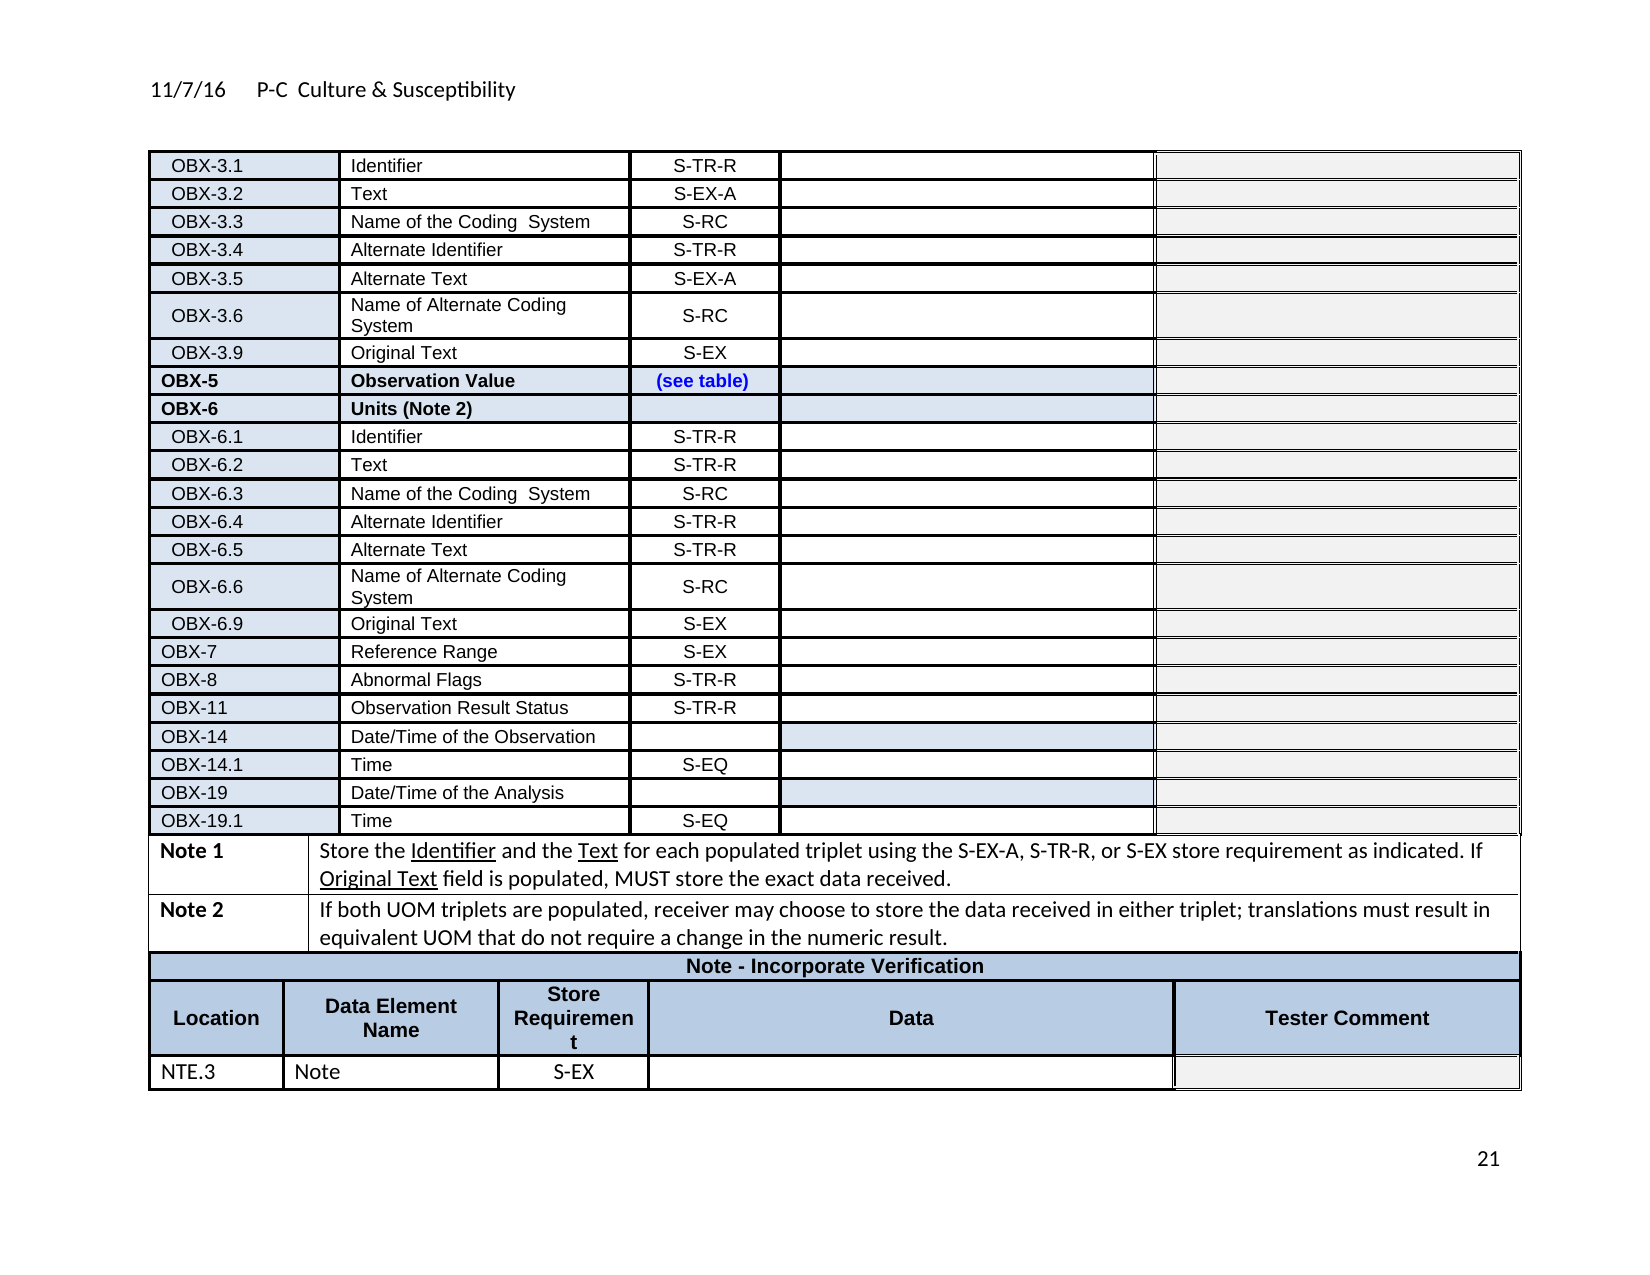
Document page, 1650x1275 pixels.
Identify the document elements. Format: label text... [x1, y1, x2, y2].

table_cell S-EX [632, 639, 778, 664]
table_cell [1157, 421, 1521, 449]
table_cell Original Text [341, 340, 628, 365]
table_cell NTE.3 [151, 1057, 282, 1088]
table_cell (see table) [632, 368, 778, 393]
table_cell Alternate Identifier [341, 509, 628, 534]
table_cell OBX-6.6 [151, 565, 338, 608]
table_cell OBX-6.4 [151, 509, 338, 534]
table_cell [1157, 337, 1519, 365]
table_cell S-RC [632, 565, 778, 608]
table_cell [782, 238, 1153, 262]
table_cell S-EX-A [632, 181, 778, 206]
table_cell S-EX [500, 1057, 647, 1088]
table_cell If both UOM triplets are populated, receiver may choose to store the data received in either triplet; translations must result in equivalent UOM that do not require a change in the numeric result. [309, 894, 1520, 951]
table_cell S-TR-R [632, 452, 778, 477]
table_cell S-RC [632, 209, 778, 234]
table_cell Name of the Coding System [341, 481, 628, 506]
table_cell Original Text [341, 611, 628, 636]
table_cell S-TR-R [632, 424, 778, 449]
table_cell OBX-11 [151, 696, 338, 721]
table_cell [1157, 393, 1521, 421]
table_cell S-TR-R [632, 153, 778, 178]
table_cell [632, 780, 778, 805]
table_cell Identifier [341, 153, 628, 178]
table_cell Store the Identifier and the Text for each populated triplet using the S-EX-A, S-TR-R, or S-EX store requirement as indicated. If Original Text field is populated, MUST store the exact data received. [309, 833, 1520, 894]
table_cell OBX-14.1 [151, 752, 338, 777]
table_cell S-TR-R [632, 537, 778, 562]
table_cell [782, 780, 1153, 805]
table_cell [1157, 262, 1519, 291]
table_cell [782, 340, 1153, 365]
table_cell [782, 696, 1153, 721]
table_cell Alternate Text [341, 537, 628, 562]
table_cell Note [285, 1057, 497, 1088]
table_cell OBX-8 [151, 667, 338, 692]
table_cell S-TR-R [632, 696, 778, 721]
table_cell [632, 724, 778, 749]
table_cell Note 1 [149, 836, 308, 894]
table_cell [782, 667, 1153, 692]
table_cell OBX-6.3 [151, 481, 338, 506]
table_cell OBX-3.5 [151, 266, 338, 291]
table_cell Observation Result Status [341, 696, 628, 721]
table_cell [1157, 777, 1519, 805]
table_cell Note 2 [149, 895, 308, 951]
table_cell [782, 153, 1153, 178]
table_cell [1157, 749, 1519, 777]
table_cell OBX-6.5 [151, 537, 338, 562]
table_cell S-RC [632, 481, 778, 506]
table_cell OBX-7 [151, 639, 338, 664]
table_cell OBX-5 [151, 368, 338, 393]
table_cell S-TR-R [632, 238, 778, 262]
table_cell Data [650, 982, 1172, 1054]
table_cell Date/Time of the Observation [341, 724, 628, 749]
table_cell OBX-6.2 [151, 452, 338, 477]
table_cell S-TR-R [632, 509, 778, 534]
table_cell Store Requirement [500, 982, 647, 1054]
table_cell Tester Comment [1176, 982, 1519, 1054]
table_cell [782, 611, 1153, 636]
table_cell S-EQ [632, 808, 778, 833]
table_cell [1157, 365, 1521, 393]
table_cell [1157, 206, 1521, 234]
table_cell Alternate Text [341, 266, 628, 291]
table_cell [782, 724, 1153, 749]
table_cell [782, 639, 1153, 664]
table_cell S-RC [632, 294, 778, 337]
table_cell OBX-19.1 [151, 808, 338, 833]
table_cell [1157, 805, 1521, 833]
table_cell OBX-3.4 [151, 238, 338, 262]
table_cell OBX-19 [151, 780, 338, 805]
table_cell [1157, 534, 1519, 562]
table_cell Identifier [341, 424, 628, 449]
table_cell Name of Alternate Coding System [341, 294, 628, 337]
table_cell [1157, 234, 1521, 262]
table_cell [782, 481, 1153, 506]
table_cell [782, 537, 1153, 562]
table_cell Note - Incorporate Verification [151, 951, 1519, 979]
table_cell [782, 452, 1153, 477]
table_cell [1157, 291, 1519, 337]
table_cell Location [151, 982, 282, 1054]
table_cell OBX-3.3 [151, 209, 338, 234]
table_cell Text [341, 452, 628, 477]
table_cell S-TR-R [632, 667, 778, 692]
table_cell [782, 294, 1153, 337]
table_cell OBX-14 [151, 724, 338, 749]
table_cell Name of Alternate Coding System [341, 565, 628, 608]
table_cell [1157, 664, 1521, 692]
table_cell S-EQ [632, 752, 778, 777]
table_cell Time [341, 752, 628, 777]
table_cell [782, 209, 1153, 234]
table_cell [632, 396, 778, 421]
table_cell Time [341, 808, 628, 833]
table_cell [782, 396, 1153, 421]
table_cell [782, 368, 1153, 393]
table_cell [1157, 636, 1521, 664]
table_cell Observation Value [341, 368, 628, 393]
table_cell [1155, 153, 1519, 178]
table_cell OBX-3.9 [151, 340, 338, 365]
table_cell Abnormal Flags [341, 667, 628, 692]
table_cell Name of the Coding System [341, 209, 628, 234]
table_cell [782, 565, 1153, 608]
table_cell Text [341, 181, 628, 206]
table_cell Date/Time of the Analysis [341, 780, 628, 805]
table_cell [1157, 608, 1521, 636]
table_cell [782, 808, 1153, 833]
table_cell OBX-3.2 [151, 181, 338, 206]
table_cell OBX-3.6 [151, 294, 338, 337]
table_cell Units (Note 2) [341, 396, 628, 421]
table_cell [1157, 721, 1519, 749]
table_cell [1157, 692, 1519, 721]
table_cell OBX-6.9 [151, 611, 338, 636]
table_cell S-EX [632, 611, 778, 636]
table_cell [650, 1057, 1172, 1088]
table_cell S-EX [632, 340, 778, 365]
table_cell [1157, 506, 1519, 534]
table_cell [782, 509, 1153, 534]
table_cell [782, 752, 1153, 777]
table_cell [782, 424, 1153, 449]
table_cell S-EX-A [632, 266, 778, 291]
table_cell [1157, 477, 1519, 506]
table_cell Reference Range [341, 639, 628, 664]
table_cell Data Element Name [285, 982, 497, 1054]
table_cell [1157, 178, 1521, 206]
table_cell [782, 181, 1153, 206]
table_cell [1157, 449, 1521, 477]
table_cell OBX-6.1 [151, 424, 338, 449]
table_cell [1157, 562, 1519, 608]
table_cell [782, 266, 1153, 291]
table_cell [1174, 1055, 1519, 1088]
table_cell Alternate Identifier [341, 238, 628, 262]
table_cell OBX-6 [151, 396, 338, 421]
table_cell OBX-3.1 [151, 153, 338, 178]
